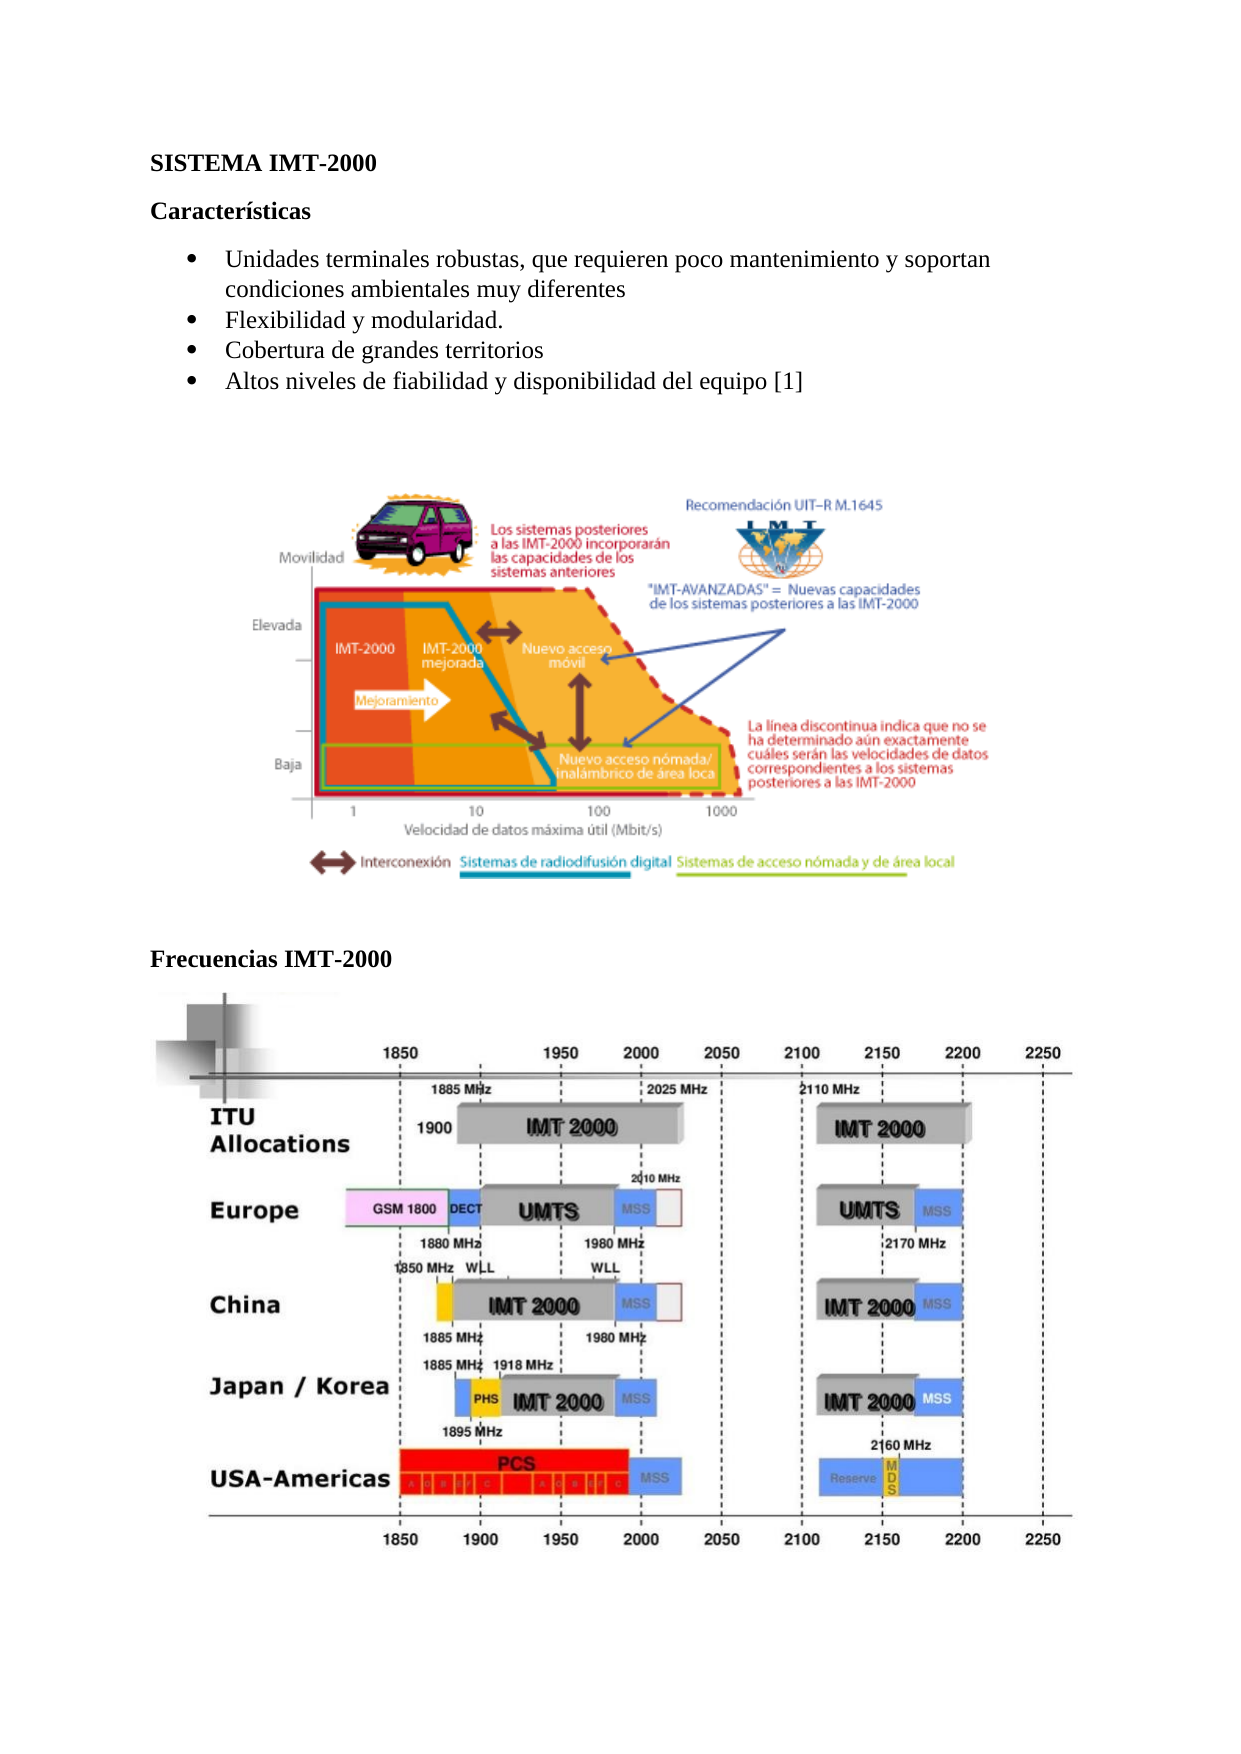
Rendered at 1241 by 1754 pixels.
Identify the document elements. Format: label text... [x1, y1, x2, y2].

list Cobertura de grandes territorios [187, 336, 1117, 364]
subtitle Frecuencias IMT-2000 [150, 944, 1117, 973]
picture [252, 493, 989, 879]
list Flexibilidad y modularidad. [187, 305, 1117, 333]
subtitle SISTEMA IMT-2000 [150, 148, 1117, 177]
list Unidades terminales robustas, que requieren poco mantenimiento y soportan condiciones ambientales muy diferentes [187, 244, 991, 303]
list Altos niveles de fiabilidad y disponibilidad del equipo [1] [187, 366, 1117, 395]
picture [150, 992, 1079, 1552]
text Características [150, 196, 1117, 224]
